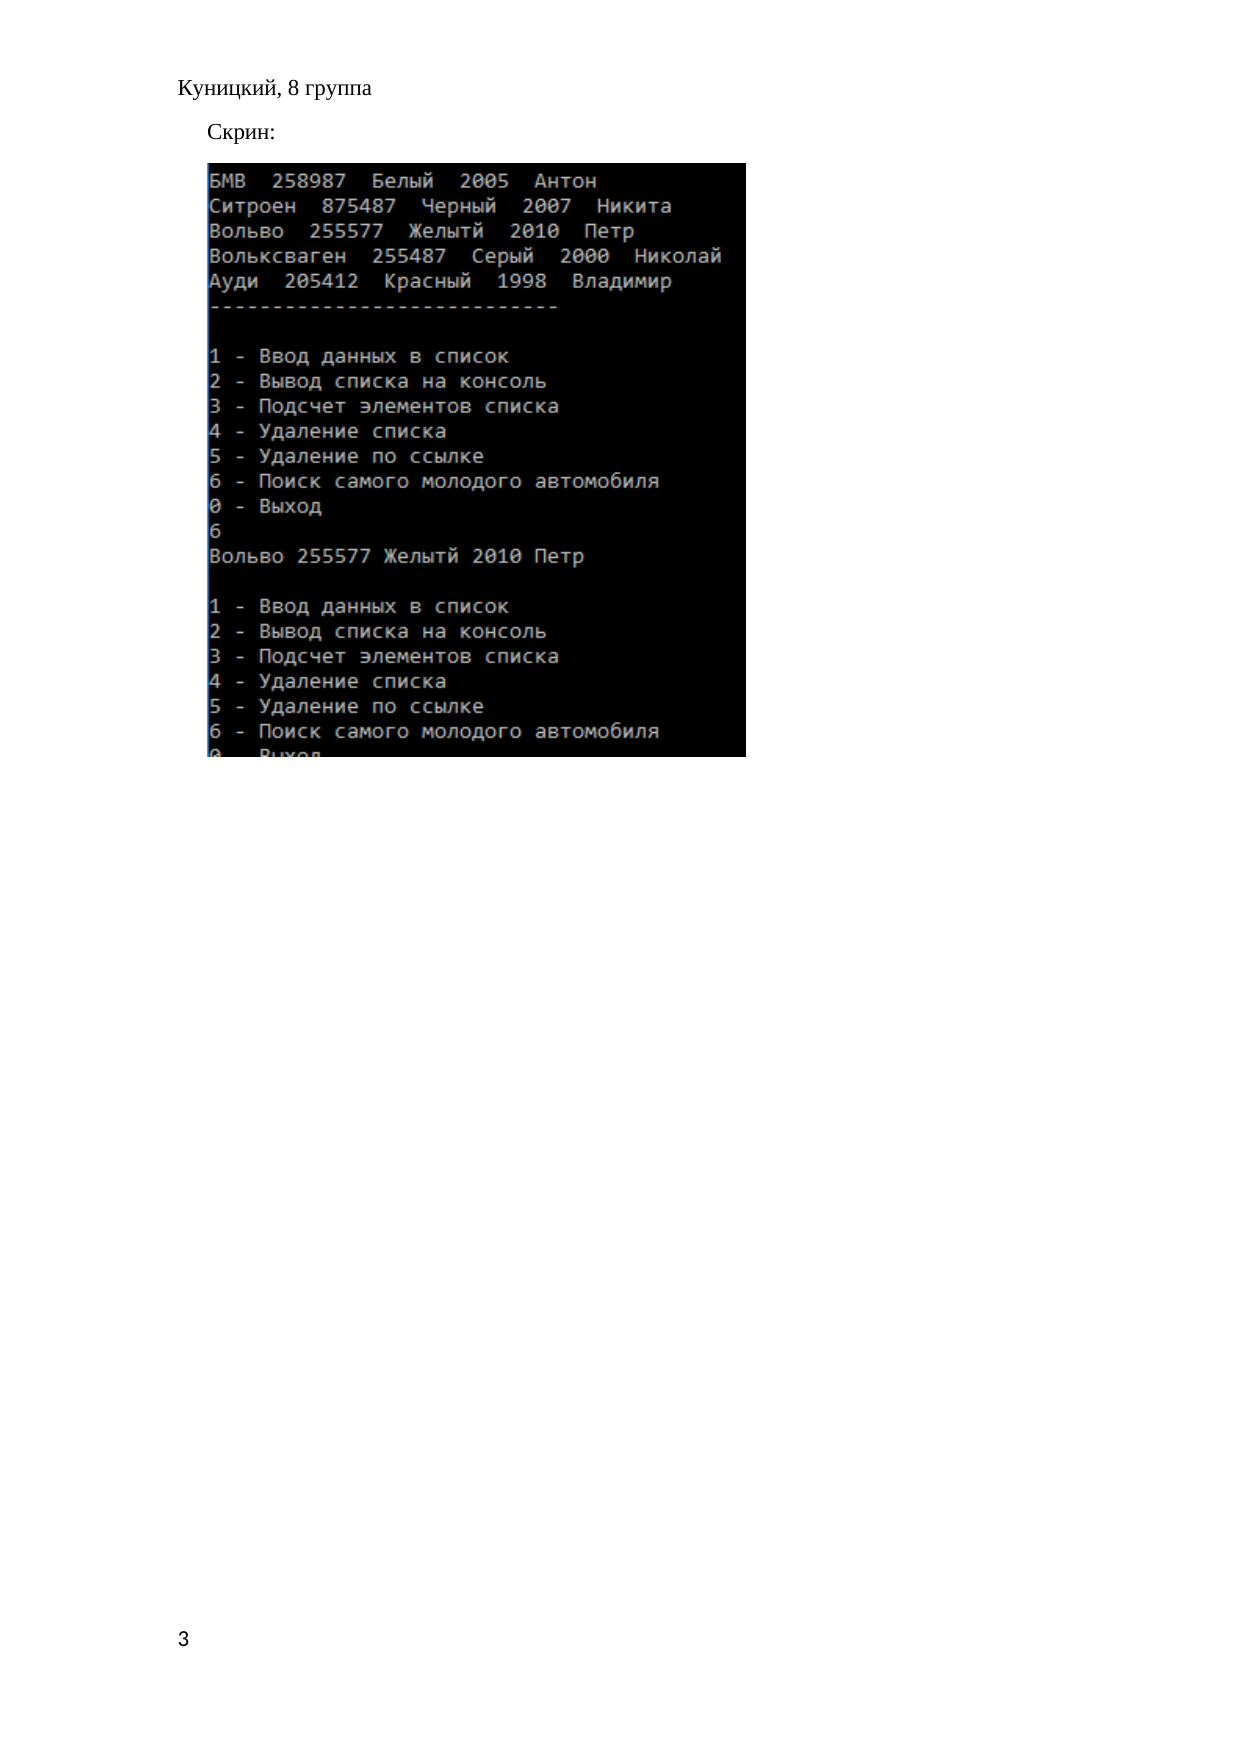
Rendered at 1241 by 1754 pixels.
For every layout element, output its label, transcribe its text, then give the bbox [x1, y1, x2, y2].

picture [206, 163, 746, 757]
text Скрин: [177, 118, 1152, 144]
